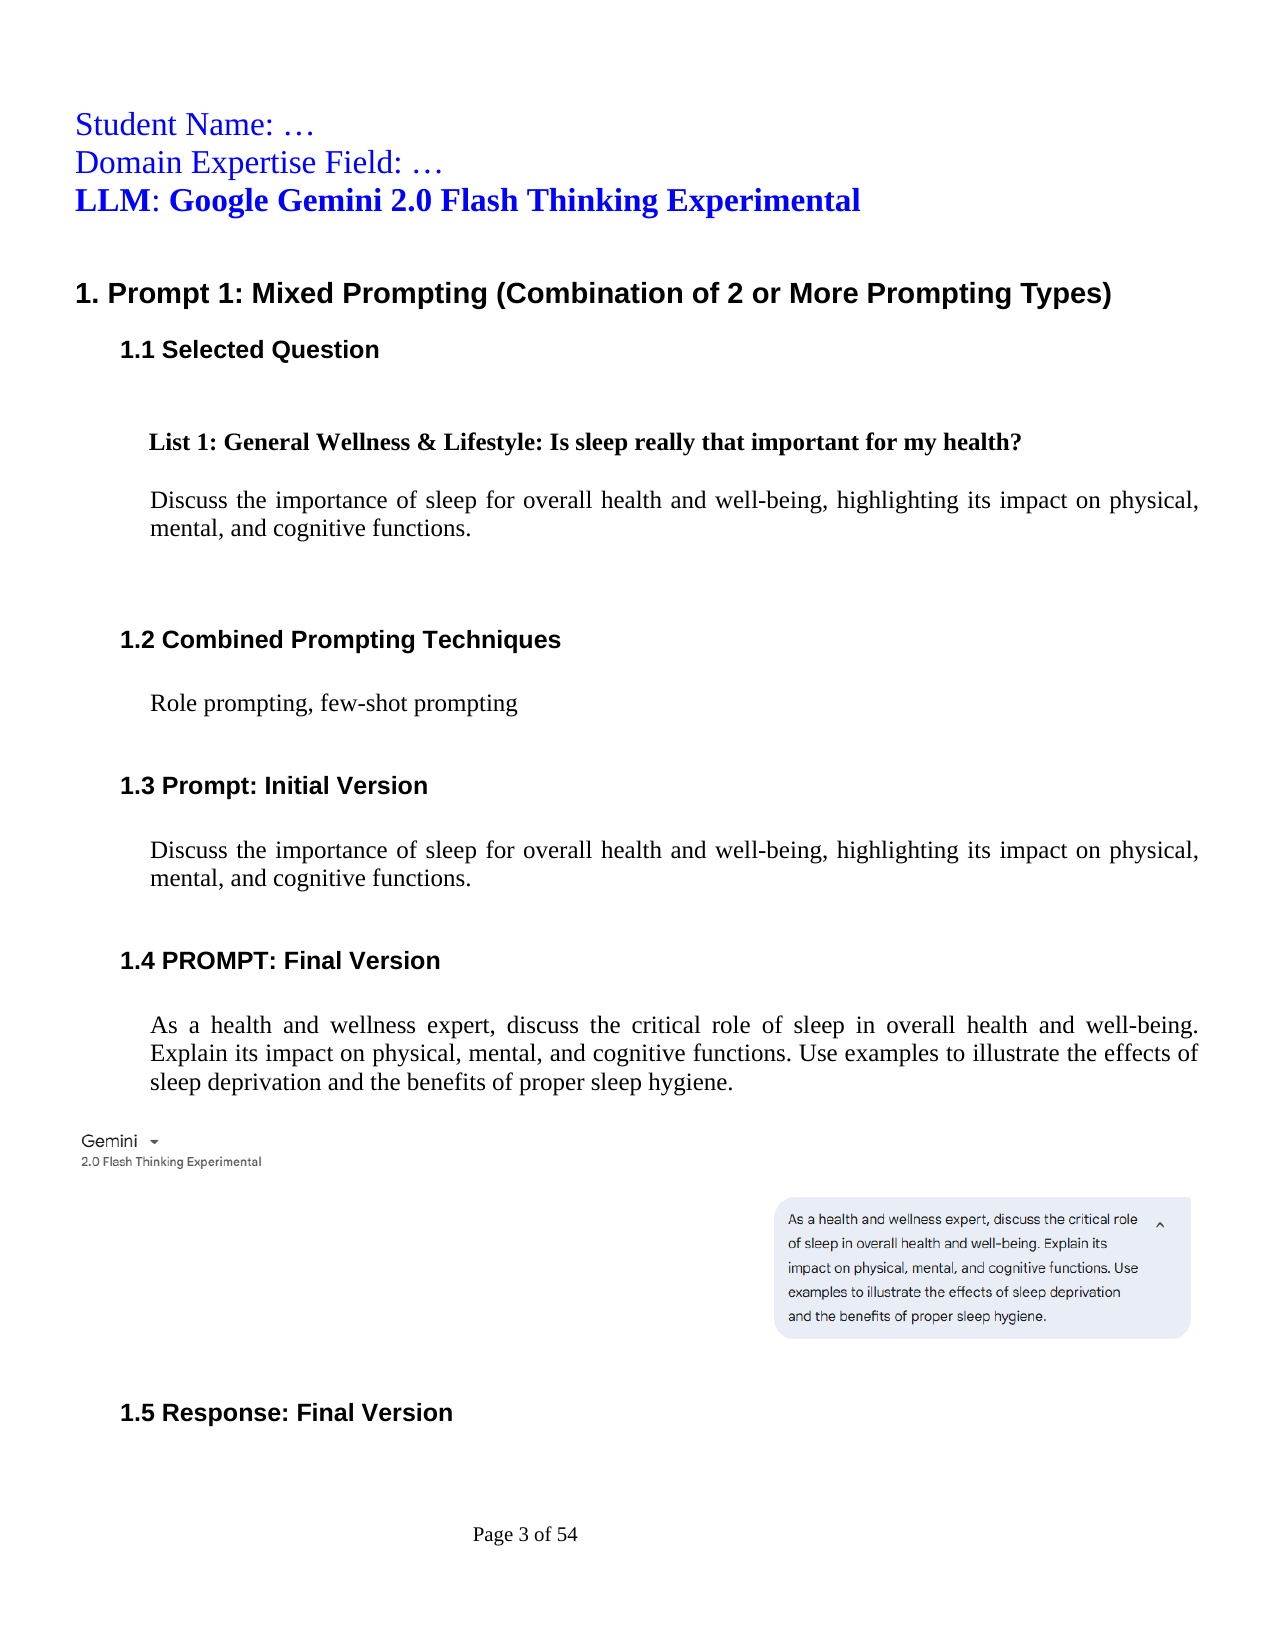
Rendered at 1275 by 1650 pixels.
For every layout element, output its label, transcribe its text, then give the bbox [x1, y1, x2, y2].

subtitle Prompt: Initial Version [120, 771, 1200, 800]
text List 1: General Wellness & Lifestyle: Is sleep really that important for my health? [148, 427, 1200, 456]
text LLM: Google Gemini 2.0 Flash Thinking Experimental [75, 180, 1200, 219]
subtitle Prompt 1: Mixed Prompting (Combination of 2 or More Prompting Types) [75, 276, 1200, 310]
text Domain Expertise Field: … [75, 142, 1200, 180]
text Discuss the importance of sleep for overall health and well-being, highlighting its impact on physical, mental, and cognitive functions. [150, 835, 1200, 892]
text Student Name: … [75, 104, 1200, 142]
picture [75, 1124, 1200, 1345]
subtitle Response: Final Version [120, 1398, 1200, 1427]
subtitle Combined Prompting Techniques [120, 625, 1200, 653]
subtitle Selected Question [120, 335, 1200, 363]
subtitle PROMPT: Final Version [120, 946, 1200, 975]
text Discuss the importance of sleep for overall health and well-being, highlighting its impact on physical, mental, and cognitive functions. [150, 485, 1200, 542]
text As a health and wellness expert, discuss the critical role of sleep in overall health and well-being. Explain its impact on physical, mental, and cognitive functions. Use examples to illustrate the effects of sleep deprivation and the benefits of proper sleep hygiene. [150, 1010, 1200, 1096]
text Role prompting, few-shot prompting [150, 688, 1200, 717]
